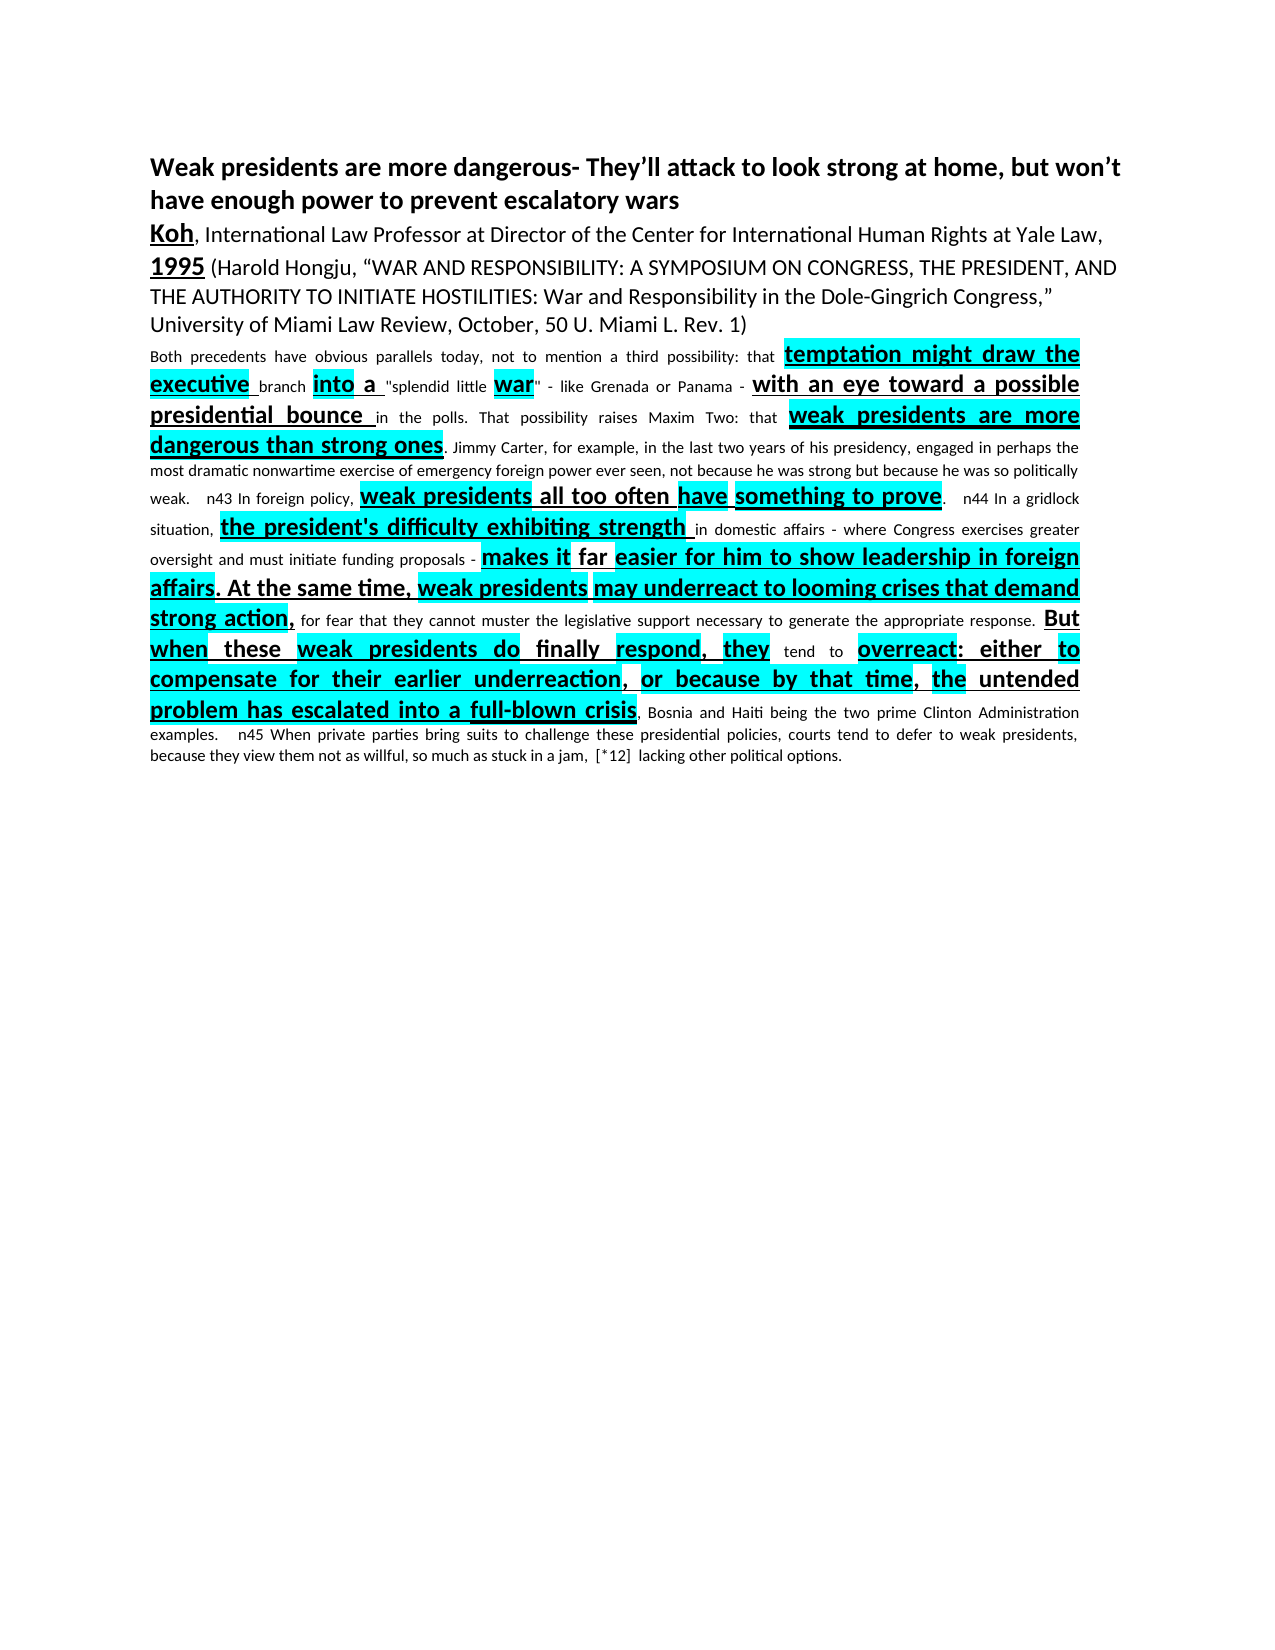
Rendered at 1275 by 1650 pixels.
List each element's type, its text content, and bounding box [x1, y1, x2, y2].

text Both precedents have obvious parallels today, not to mention a third possibility: that temptation might draw the executive branch into a "splendid little war" - like Grenada or Panama - with an eye toward a possible presidential bounce in the polls. That possibility raises Maxim Two: that weak presidents are more dangerous than strong ones. Jimmy Carter, for example, in the last two years of his presidency, engaged in perhaps the most dramatic nonwartime exercise of emergency foreign power ever seen, not because he was strong but because he was so politically weak. n43 In foreign policy, weak presidents all too often have something to prove. n44 In a gridlock situation, the president's difficulty exhibiting strength in domestic affairs - where Congress exercises greater oversight and must initiate funding proposals - makes it far easier for him to show leadership in foreign affairs. At the same time, weak presidents may underreact to looming crises that demand strong action, for fear that they cannot muster the legislative support necessary to generate the appropriate response. But when these weak presidents do finally respond, they tend to overreact: either to compensate for their earlier underreaction, or because by that time, the untended problem has escalated into a full-blown crisis, Bosnia and Haiti being the two prime Clinton Administration examples. n45 When private parties bring suits to challenge these presidential policies, courts tend to defer to weak presidents, because they view them not as willful, so much as stuck in a jam, [*12] lacking other political options. [150, 338, 1080, 598]
subtitle Weak presidents are more dangerous- They’ll attack to look strong at home, but won’t have enough power to prevent escalatory wars [150, 150, 1125, 216]
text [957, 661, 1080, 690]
text Koh, International Law Professor at Director of the Center for International Human Rights at Yale Law, 1995 (Harold Hongju, “WAR RESPONSIBILITY: A SYMPOSIUM ON CONGRESS, THE PRESIDENT, THE AUTHORITY TO INITIATE HOSTILITIES: War and Responsibility in the Dole-Gingrich Congress,” University of Miami Law Review, October, 50 U. Miami L. Rev. 1) [150, 216, 1125, 338]
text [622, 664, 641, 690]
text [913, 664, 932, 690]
